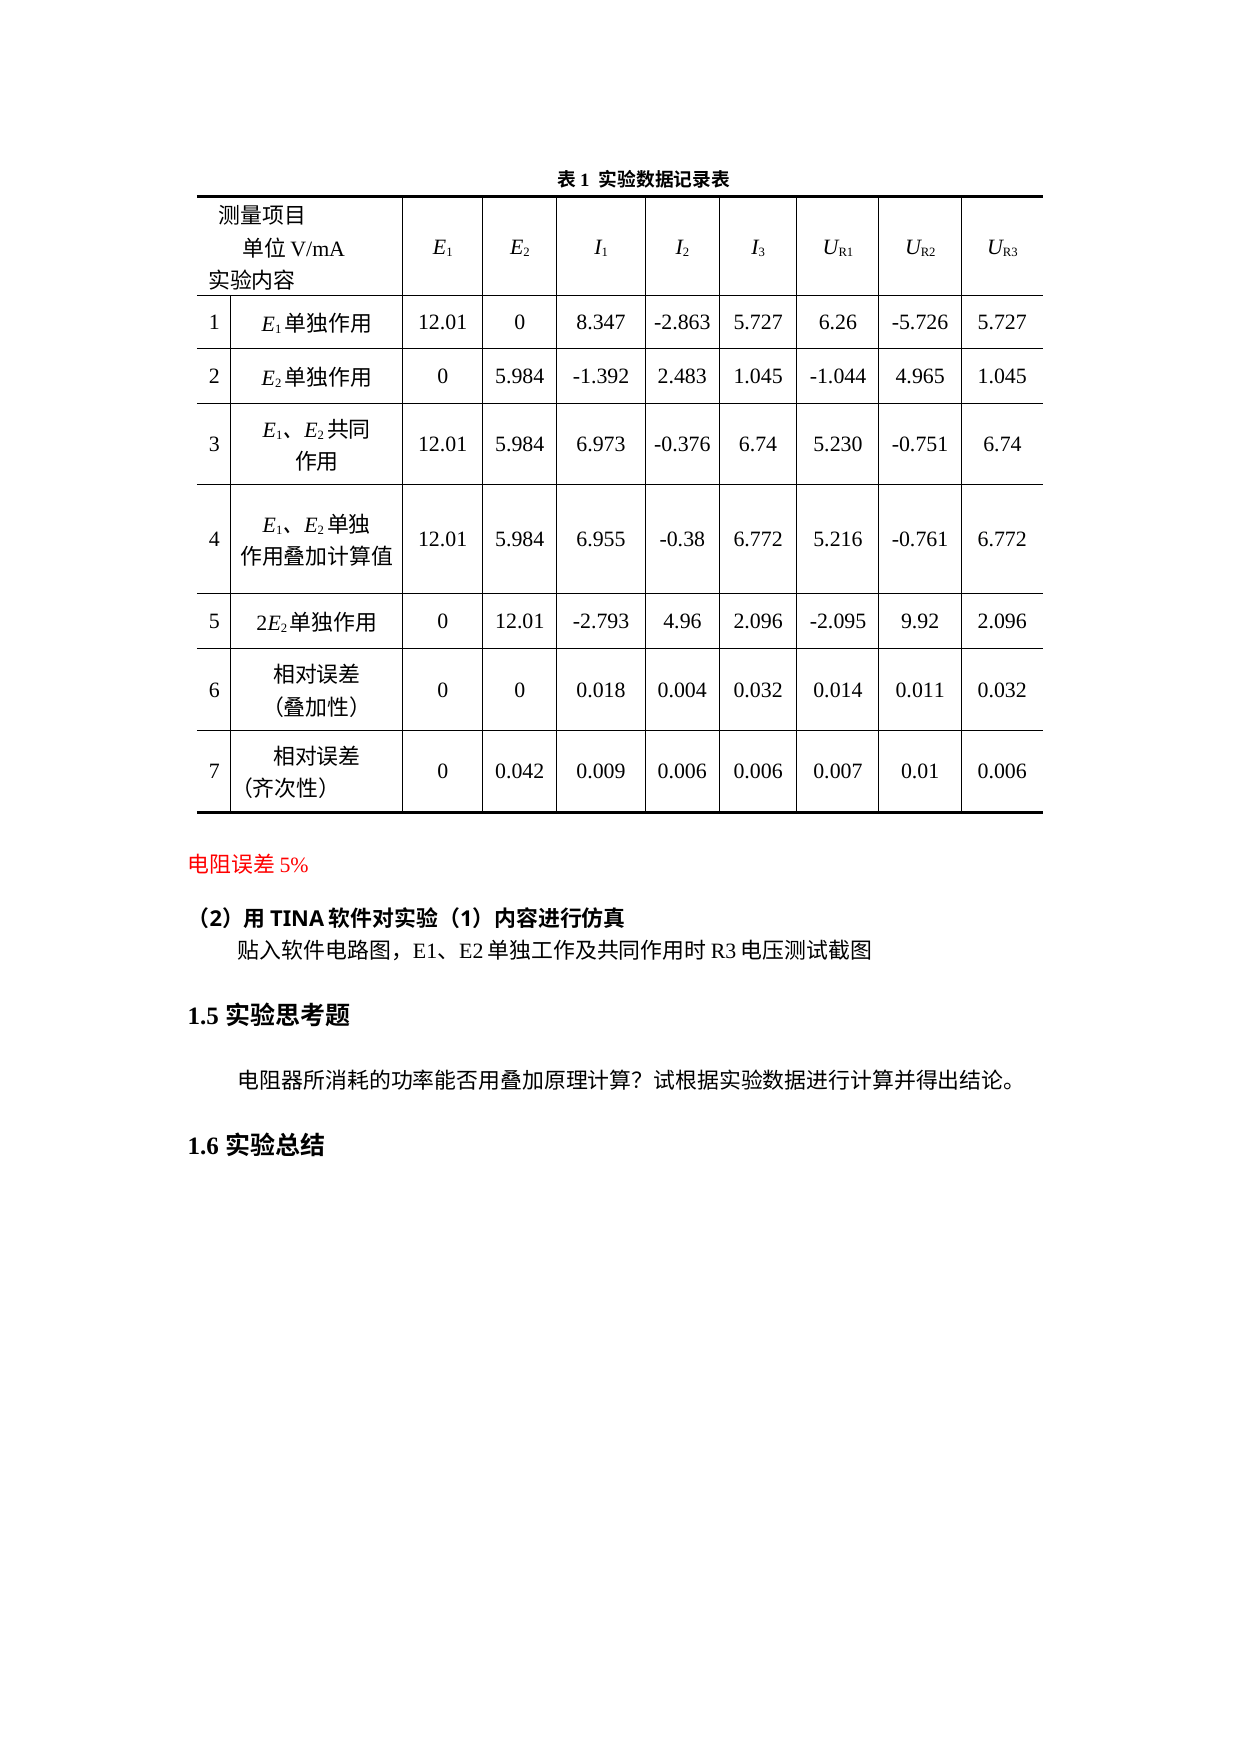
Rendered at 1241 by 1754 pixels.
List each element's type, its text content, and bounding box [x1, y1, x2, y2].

table_cell 9.92 [879, 594, 961, 648]
table_cell 0.032 [720, 649, 796, 730]
table_cell 0.006 [962, 731, 1043, 811]
table_cell 6.772 [720, 485, 796, 593]
table_cell -2.793 [557, 594, 645, 648]
table_cell 4.96 [646, 594, 719, 648]
table_cell 5.216 [797, 485, 878, 593]
table_cell 5.984 [483, 485, 556, 593]
table_cell 2.096 [720, 594, 796, 648]
table_cell 相对误差 （叠加性） [231, 649, 402, 730]
table_cell E1 单独作用 [231, 296, 402, 347]
table_cell 0 [403, 349, 482, 402]
table_cell 5 [197, 594, 230, 648]
table_cell 5.984 [483, 404, 556, 484]
table_cell -0.38 [646, 485, 719, 593]
table_cell 2.096 [962, 594, 1043, 648]
table_cell 4 [197, 485, 230, 593]
table_cell 0 [403, 731, 482, 811]
table_header E1 [403, 198, 482, 295]
table_cell -2.863 [646, 296, 719, 347]
text 贴入软件电路图，E1、E2单独工作及共同作用时R3电压测试截图 [187, 933, 1053, 965]
table_cell E1、E2 共同 作用 [231, 404, 402, 484]
table_header UR2 [879, 198, 961, 295]
text 1.5 实验思考题 [187, 981, 1053, 1046]
table_cell 2 [197, 349, 230, 402]
table_cell 3 [197, 404, 230, 484]
text 表1 实验数据记录表 [187, 162, 1099, 194]
table_cell 5.984 [483, 349, 556, 402]
table_header I1 [557, 198, 645, 295]
table_cell 7 [197, 731, 230, 811]
table_cell -2.095 [797, 594, 878, 648]
table_cell 12.01 [403, 404, 482, 484]
table_cell 0.014 [797, 649, 878, 730]
table_cell -1.392 [557, 349, 645, 402]
table_cell E1、E2 单独 作用叠加计算值 [231, 485, 402, 593]
table_cell 4.965 [879, 349, 961, 402]
table_cell 2E2单独作用 [231, 594, 402, 648]
text 电阻器所消耗的功率能否用叠加原理计算？试根据实验数据进行计算并得出结论。 [187, 1063, 1053, 1095]
table_cell 0.007 [797, 731, 878, 811]
table_cell 2.483 [646, 349, 719, 402]
table_cell 0.01 [879, 731, 961, 811]
table_cell 0 [483, 649, 556, 730]
table_header 测量项目 单位V/mA 实验内容 [197, 198, 402, 295]
table_header UR1 [797, 198, 878, 295]
table_cell 1.045 [962, 349, 1043, 402]
table_cell 6.74 [962, 404, 1043, 484]
table_cell 8.347 [557, 296, 645, 347]
table_cell 0 [403, 649, 482, 730]
table_cell 6.973 [557, 404, 645, 484]
table_cell 0.042 [483, 731, 556, 811]
table_cell 0.032 [962, 649, 1043, 730]
table_header E2 [483, 198, 556, 295]
table_cell 0.006 [646, 731, 719, 811]
table_cell 1 [197, 296, 230, 347]
text 电阻误差5% [187, 847, 1053, 879]
table_cell 0 [403, 594, 482, 648]
table_cell 5.230 [797, 404, 878, 484]
table_cell 0.011 [879, 649, 961, 730]
table_cell 6.74 [720, 404, 796, 484]
table_cell -1.044 [797, 349, 878, 402]
table_cell 12.01 [483, 594, 556, 648]
table_header I2 [646, 198, 719, 295]
table_cell -0.376 [646, 404, 719, 484]
table_cell 0.018 [557, 649, 645, 730]
table_cell 5.727 [720, 296, 796, 347]
table_cell E2 单独作用 [231, 349, 402, 402]
table_cell 6 [197, 649, 230, 730]
table_cell 12.01 [403, 296, 482, 347]
table_cell -0.751 [879, 404, 961, 484]
text 1.6 实验总结 [187, 1111, 1053, 1176]
table_cell 0 [483, 296, 556, 347]
table_cell 12.01 [403, 485, 482, 593]
table_cell -5.726 [879, 296, 961, 347]
table_cell 0.009 [557, 731, 645, 811]
table_header UR3 [962, 198, 1043, 295]
table_cell 0.004 [646, 649, 719, 730]
table_cell -0.761 [879, 485, 961, 593]
table_cell 6.955 [557, 485, 645, 593]
text （2）用TINA软件对实验（1）内容进行仿真 [187, 900, 1053, 933]
table_cell 6.26 [797, 296, 878, 347]
table_cell 1.045 [720, 349, 796, 402]
table_cell 5.727 [962, 296, 1043, 347]
table_cell 0.006 [720, 731, 796, 811]
table_cell 6.772 [962, 485, 1043, 593]
table_header I3 [720, 198, 796, 295]
table_cell 相对误差 （齐次性） [231, 731, 402, 811]
